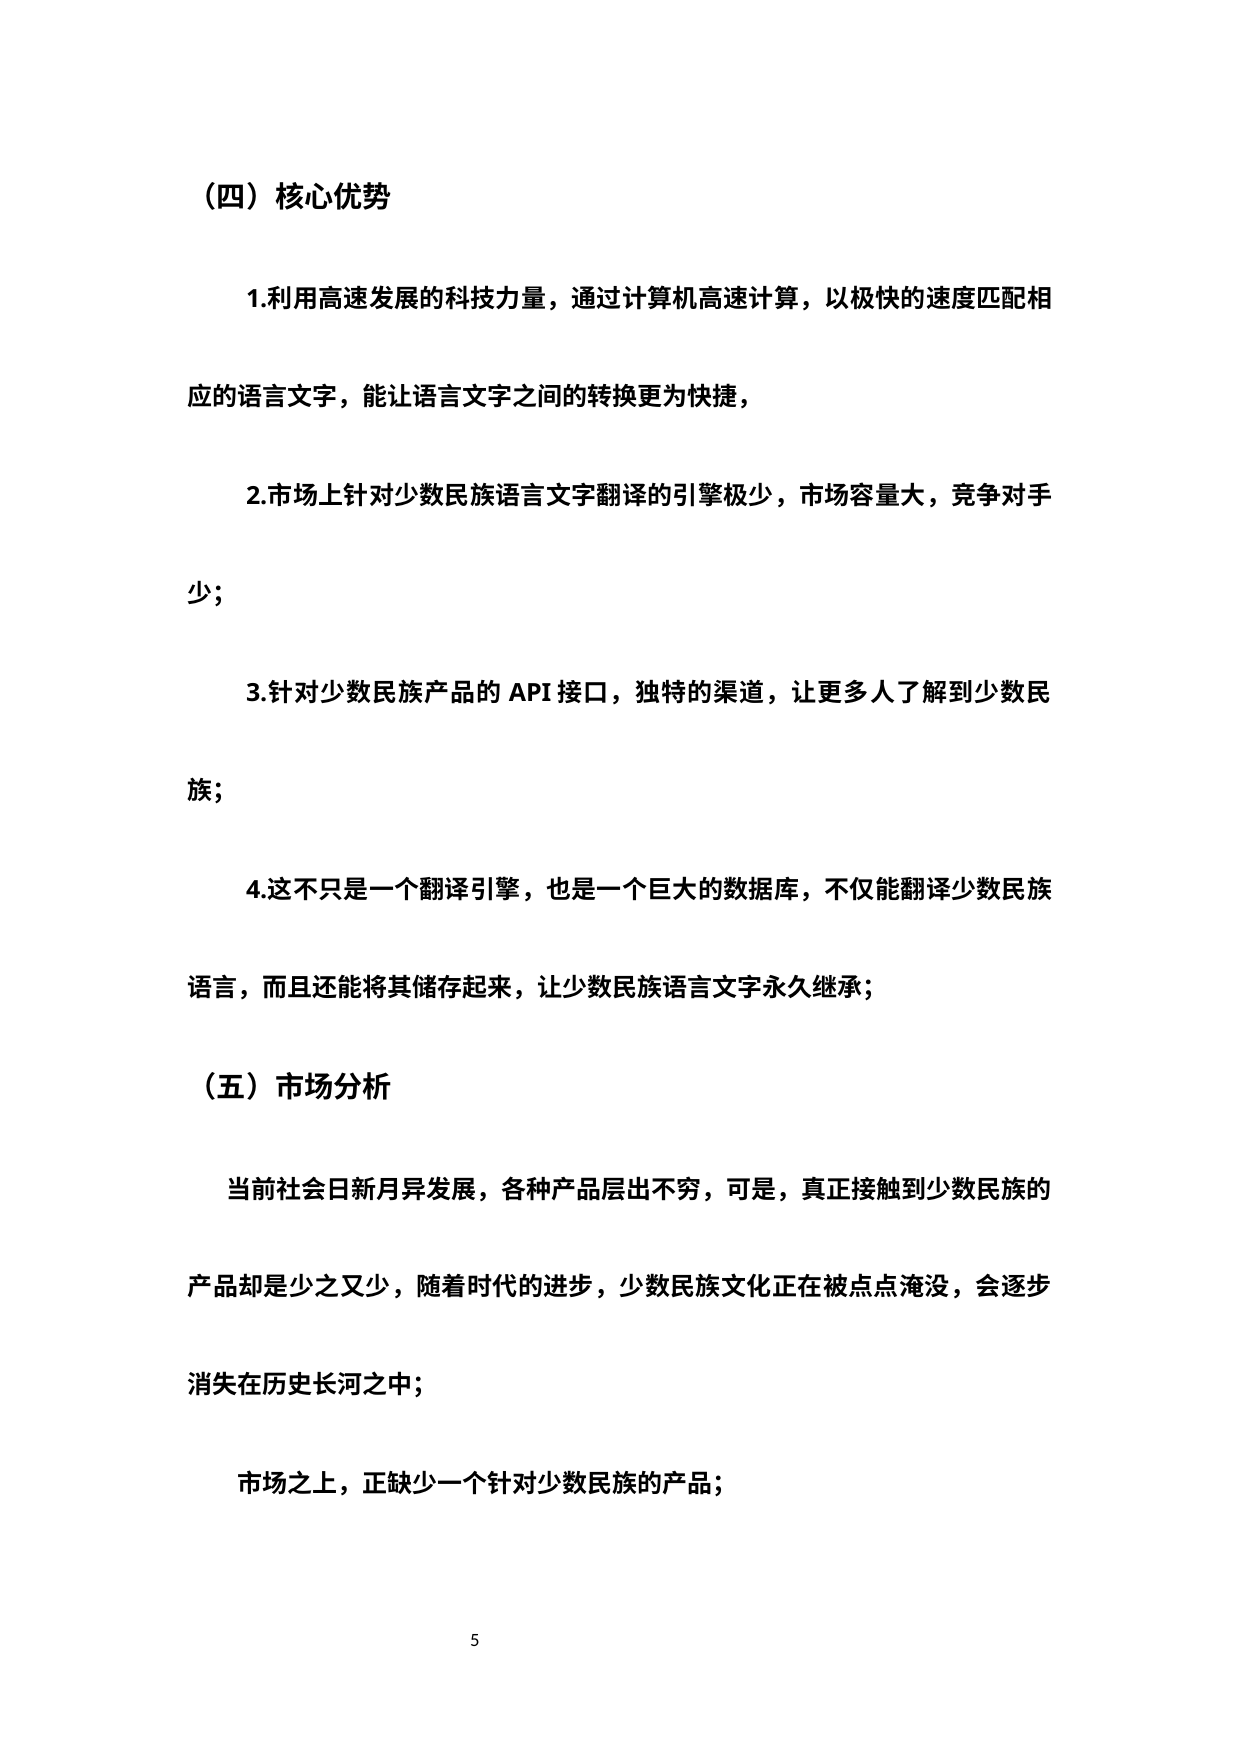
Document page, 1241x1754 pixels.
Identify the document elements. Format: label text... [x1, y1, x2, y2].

subtitle 市场分析 [187, 1052, 1053, 1117]
text 4.这不只是一个翻译引擎，也是一个巨大的数据库，不仅能翻译少数民族语言，而且还能将其储存起来，让少数民族语言文字永久继承； [187, 855, 1053, 1018]
subtitle （四）核心优势 [187, 162, 1053, 227]
text 2.市场上针对少数民族语言文字翻译的引擎极少，市场容量大，竞争对手少； [187, 461, 1053, 624]
text 1.利用高速发展的科技力量，通过计算机高速计算，以极快的速度匹配相应的语言文字，能让语言文字之间的转换更为快捷， [187, 264, 1053, 427]
text 当前社会日新月异发展，各种产品层出不穷，可是，真正接触到少数民族的产品却是少之又少，随着时代的进步，少数民族文化正在被点点淹没，会逐步消失在历史长河之中； [187, 1155, 1053, 1415]
text 3.针对少数民族产品的API接口，独特的渠道，让更多人了解到少数民族； [187, 658, 1053, 821]
text 市场之上，正缺少一个针对少数民族的产品； [187, 1449, 1053, 1514]
